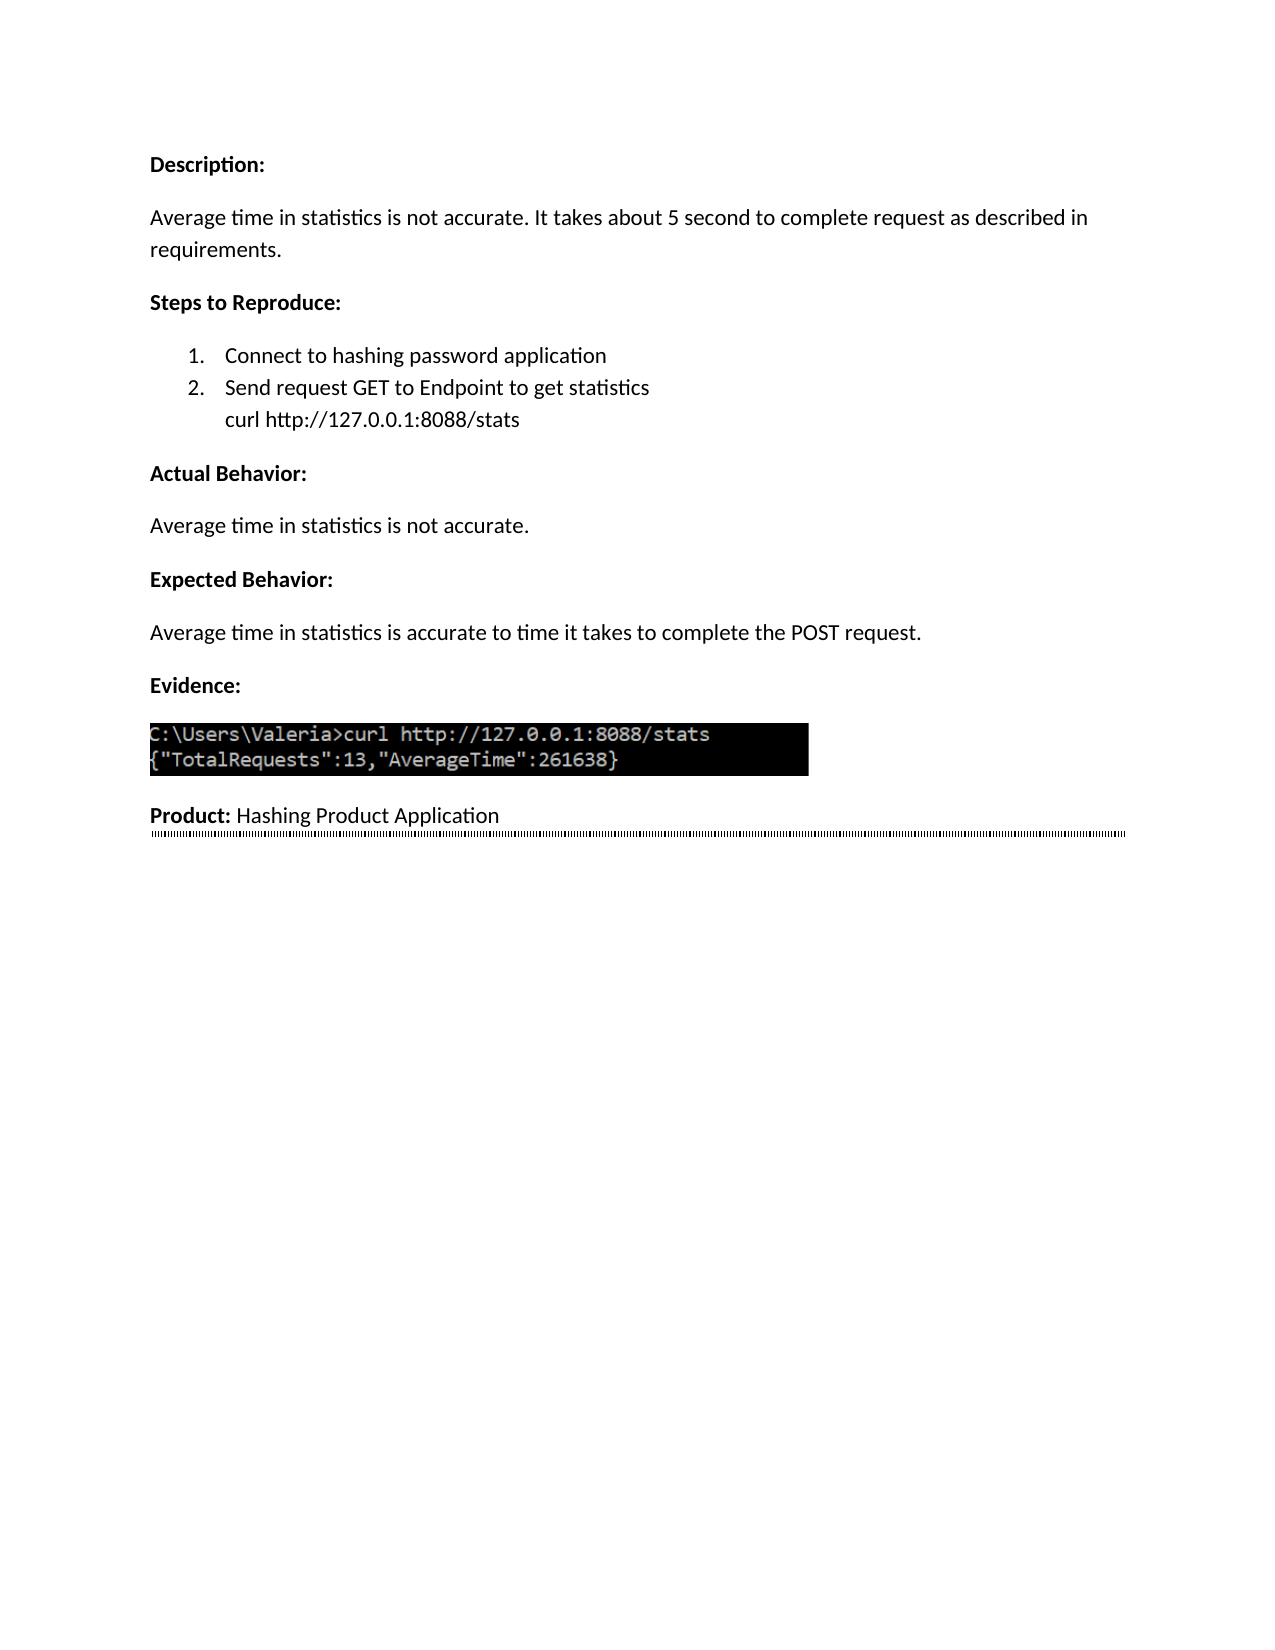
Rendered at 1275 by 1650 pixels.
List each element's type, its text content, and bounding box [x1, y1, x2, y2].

text Expected Behavior: [150, 565, 1125, 593]
text Steps to Reproduce: [150, 288, 1125, 316]
text Average time in statistics is not accurate. [150, 512, 1125, 540]
picture [150, 723, 809, 776]
list curl http://127.0.0.1:8088/stats [225, 406, 1125, 434]
text Average time in statistics is not accurate. It takes about 5 second to complete request as described in requirements. [150, 203, 1125, 263]
text Average time in statistics is accurate to time it takes to complete the POST request. [150, 618, 1125, 646]
text Product: Hashing Product Application [150, 801, 1125, 837]
text Evidence: [150, 671, 1125, 699]
text Actual Behavior: [150, 459, 1125, 487]
list Connect to hashing password application [187, 341, 1125, 369]
text Description: [150, 150, 1125, 178]
list Send request GET to Endpoint to get statistics [187, 373, 1125, 401]
